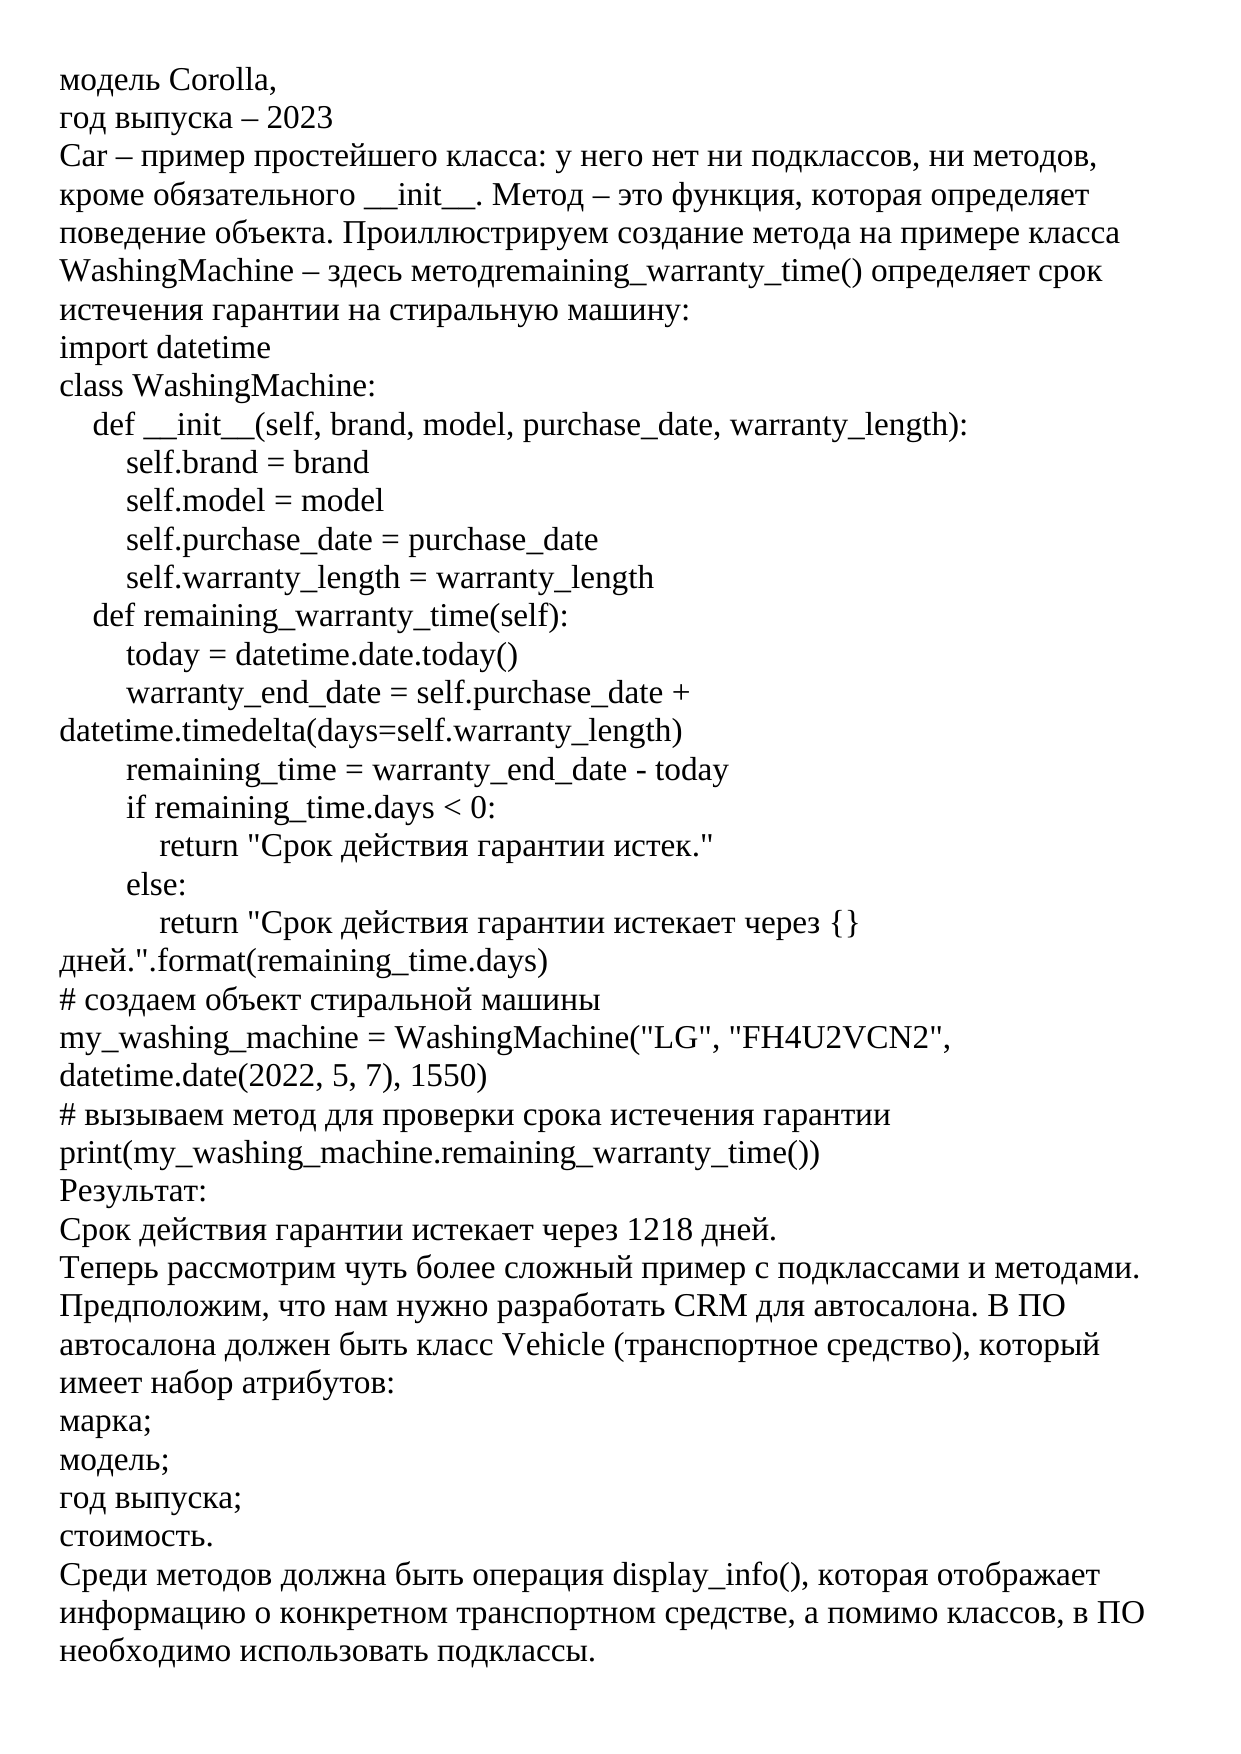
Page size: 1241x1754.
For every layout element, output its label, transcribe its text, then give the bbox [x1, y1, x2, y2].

text import datetime [59, 327, 1181, 366]
text модель; [59, 1439, 1181, 1477]
text стоимость. [59, 1516, 1181, 1554]
text год выпуска; [59, 1477, 1181, 1516]
text class WashingMachine: [59, 366, 1181, 404]
text Результат: [59, 1171, 1181, 1209]
text self.warranty_length = warranty_length [59, 557, 1181, 596]
text модель Corolla, [59, 59, 1181, 97]
text self.model = model [59, 481, 1181, 519]
text self.purchase_date = purchase_date [59, 519, 1181, 557]
text # создаем объект стиральной машины [59, 979, 1181, 1017]
text Car – пример простейшего класса: у него нет ни подклассов, ни методов, кроме обязательного __init__. Метод – это функция, которая определяет поведение объекта. Проиллюстрируем создание метода на примере класса WashingMachine – здесь методremaining_warranty_time() определяет срок истечения гарантии на стиральную машину: [59, 136, 1181, 327]
text def __init__(self, brand, model, purchase_date, warranty_length): [59, 404, 1181, 442]
text else: [59, 864, 1181, 902]
text Теперь рассмотрим чуть более сложный пример с подклассами и методами. Предположим, что нам нужно разработать CRM для автосалона. В ПО автосалона должен быть класс Vehicle (транспортное средство), который имеет набор атрибутов: [59, 1247, 1181, 1401]
text def remaining_warranty_time(self): [59, 596, 1181, 634]
text return "Срок действия гарантии истек." [59, 826, 1181, 864]
text год выпуска – 2023 [59, 97, 1181, 136]
text Срок действия гарантии истекает через 1218 дней. [59, 1209, 1181, 1247]
text warranty_end_date = self.purchase_date + datetime.timedelta(days=self.warranty_length) [59, 672, 1181, 749]
text Среди методов должна быть операция display_info(), которая отображает информацию о конкретном транспортном средстве, а помимо классов, в ПО необходимо использовать подклассы. [59, 1554, 1181, 1669]
text марка; [59, 1401, 1181, 1439]
text # вызываем метод для проверки срока истечения гарантии [59, 1094, 1181, 1132]
text print(my_washing_machine.remaining_warranty_time()) [59, 1132, 1181, 1171]
text my_washing_machine = WashingMachine("LG", "FH4U2VCN2", datetime.date(2022, 5, 7), 1550) [59, 1017, 1181, 1094]
text if remaining_time.days < 0: [59, 787, 1181, 826]
text remaining_time = warranty_end_date - today [59, 749, 1181, 787]
text today = datetime.date.today() [59, 634, 1181, 672]
text return "Срок действия гарантии истекает через {} дней.".format(remaining_time.days) [59, 902, 1181, 979]
text self.brand = brand [59, 442, 1181, 481]
